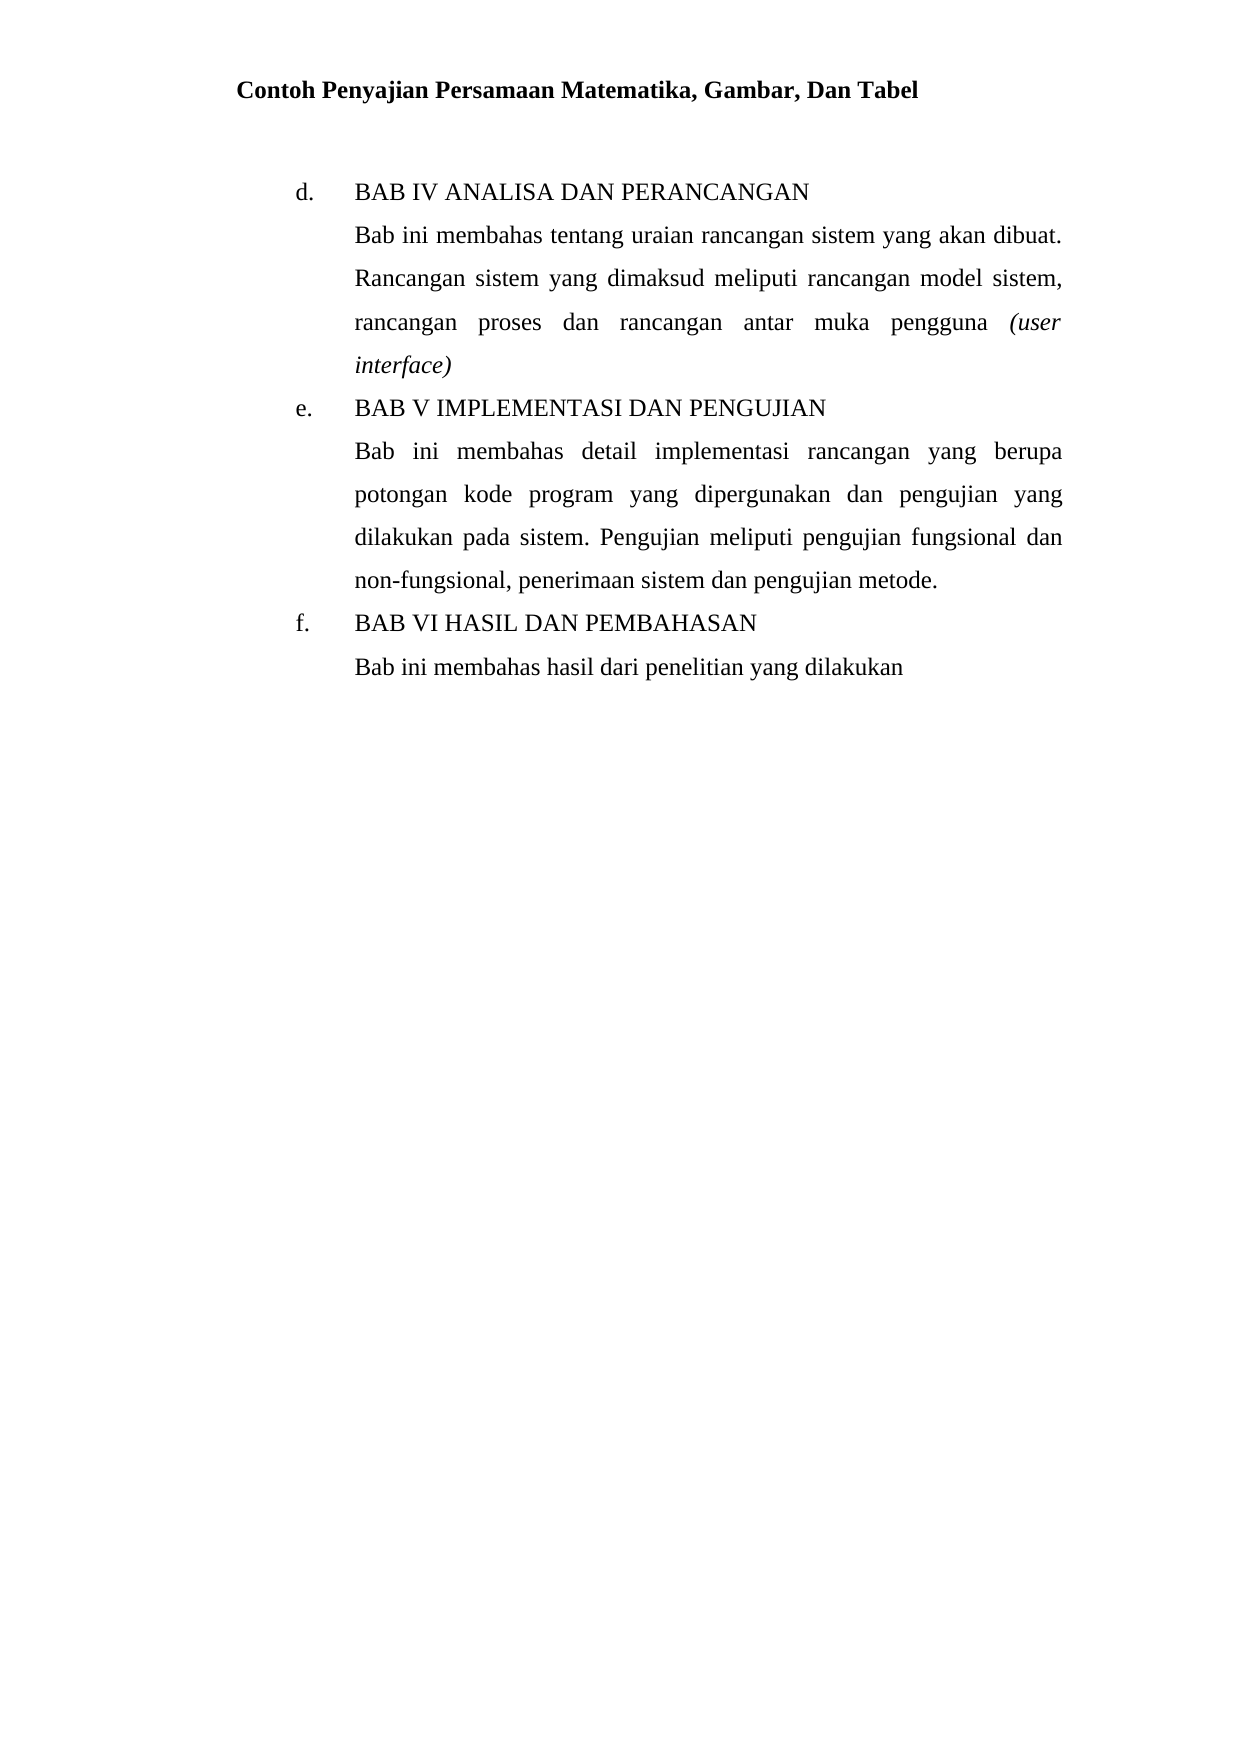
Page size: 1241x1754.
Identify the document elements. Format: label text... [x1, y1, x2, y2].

subtitle Bab ini membahas hasil dari penelitian yang dilakukan [354, 652, 1063, 680]
subtitle BAB IV ANALISA DAN PERANCANGAN [295, 177, 1063, 206]
subtitle Bab ini membahas detail implementasi rancangan yang berupa potongan kode program yang dipergunakan dan pengujian yang dilakukan pada sistem. Pengujian meliputi pengujian fungsional dan non-fungsional, penerimaan sistem dan pengujian metode. [354, 436, 1063, 594]
subtitle BAB VI HASIL DAN PEMBAHASAN [295, 608, 1063, 637]
subtitle Bab ini membahas tentang uraian rancangan sistem yang akan dibuat. Rancangan sistem yang dimaksud meliputi rancangan model sistem, rancangan proses dan rancangan antar muka pengguna (user interface) [354, 220, 1063, 378]
subtitle BAB V IMPLEMENTASI DAN PENGUJIAN [295, 393, 1063, 422]
